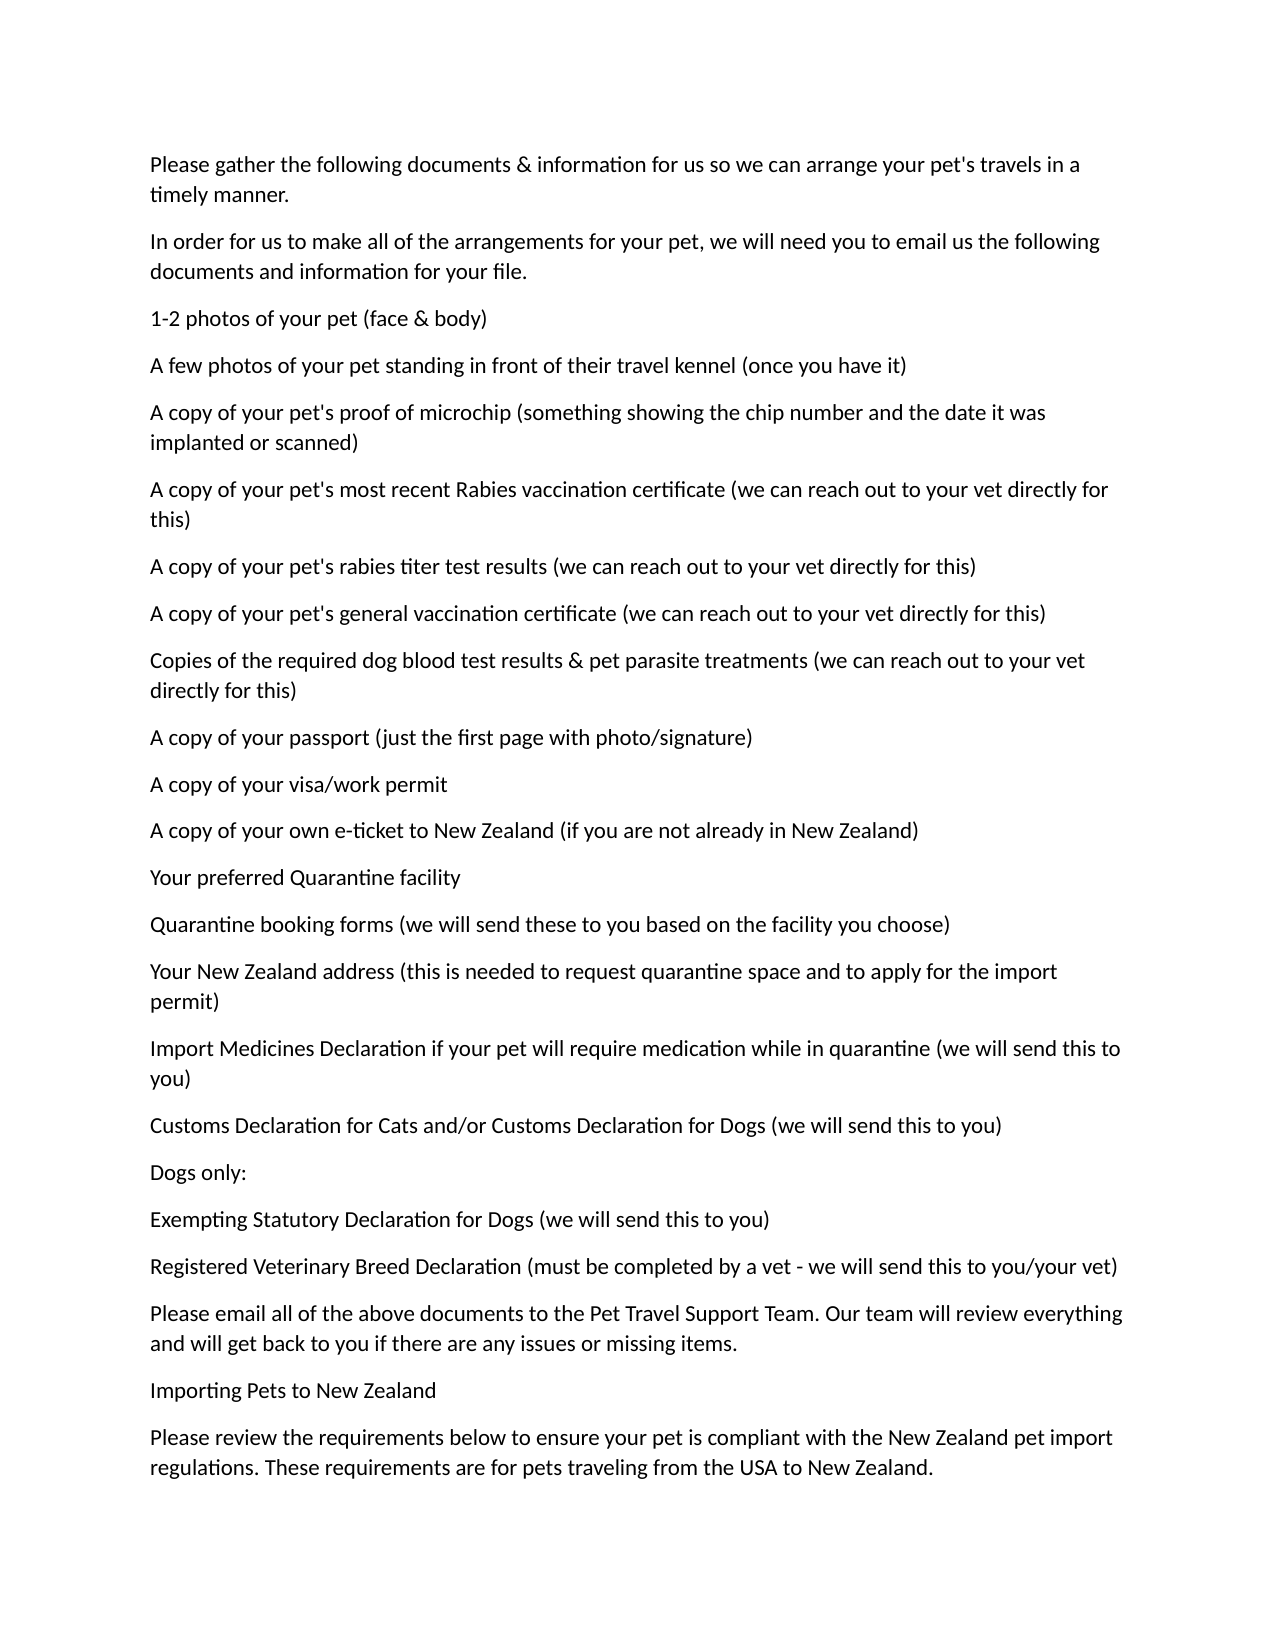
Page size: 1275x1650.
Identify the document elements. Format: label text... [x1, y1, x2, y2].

text A copy of your visa/work permit [150, 770, 1125, 798]
text Dogs only: [150, 1158, 1125, 1186]
text Importing Pets to New Zealand [150, 1376, 1125, 1404]
text Please email all of the above documents to the Pet Travel Support Team. Our team will review everything and will get back to you if there are any issues or missing items. [150, 1299, 1125, 1357]
text A few photos of your pet standing in front of their travel kennel (once you have it) [150, 351, 1125, 379]
text A copy of your passport (just the first page with photo/signature) [150, 723, 1125, 751]
text Quarantine booking forms (we will send these to you based on the facility you choose) [150, 910, 1125, 938]
text Please review the requirements below to ensure your pet is compliant with the New Zealand pet import regulations. These requirements are for pets traveling from the USA to New Zealand. [150, 1423, 1125, 1481]
text A copy of your pet's general vaccination certificate (we can reach out to your vet directly for this) [150, 599, 1125, 627]
text In order for us to make all of the arrangements for your pet, we will need you to email us the following documents and information for your file. [150, 227, 1125, 285]
text Your New Zealand address (this is needed to request quarantine space and to apply for the import permit) [150, 957, 1125, 1016]
text Customs Declaration for Cats and/or Customs Declaration for Dogs (we will send this to you) [150, 1111, 1125, 1139]
text A copy of your pet's proof of microchip (something showing the chip number and the date it was implanted or scanned) [150, 398, 1125, 456]
text Import Medicines Declaration if your pet will require medication while in quarantine (we will send this to you) [150, 1034, 1125, 1093]
text A copy of your pet's most recent Rabies vaccination certificate (we can reach out to your vet directly for this) [150, 475, 1125, 533]
text Your preferred Quarantine facility [150, 863, 1125, 892]
text A copy of your own e-ticket to New Zealand (if you are not already in New Zealand) [150, 817, 1125, 845]
text Copies of the required dog blood test results & pet parasite treatments (we can reach out to your vet directly for this) [150, 646, 1125, 704]
text Registered Veterinary Breed Declaration (must be completed by a vet - we will send this to you/your vet) [150, 1252, 1125, 1280]
text 1-2 photos of your pet (face & body) [150, 304, 1125, 332]
text A copy of your pet's rabies titer test results (we can reach out to your vet directly for this) [150, 552, 1125, 580]
text Exempting Statutory Declaration for Dogs (we will send this to you) [150, 1205, 1125, 1233]
text Please gather the following documents & information for us so we can arrange your pet's travels in a timely manner. [150, 150, 1125, 208]
